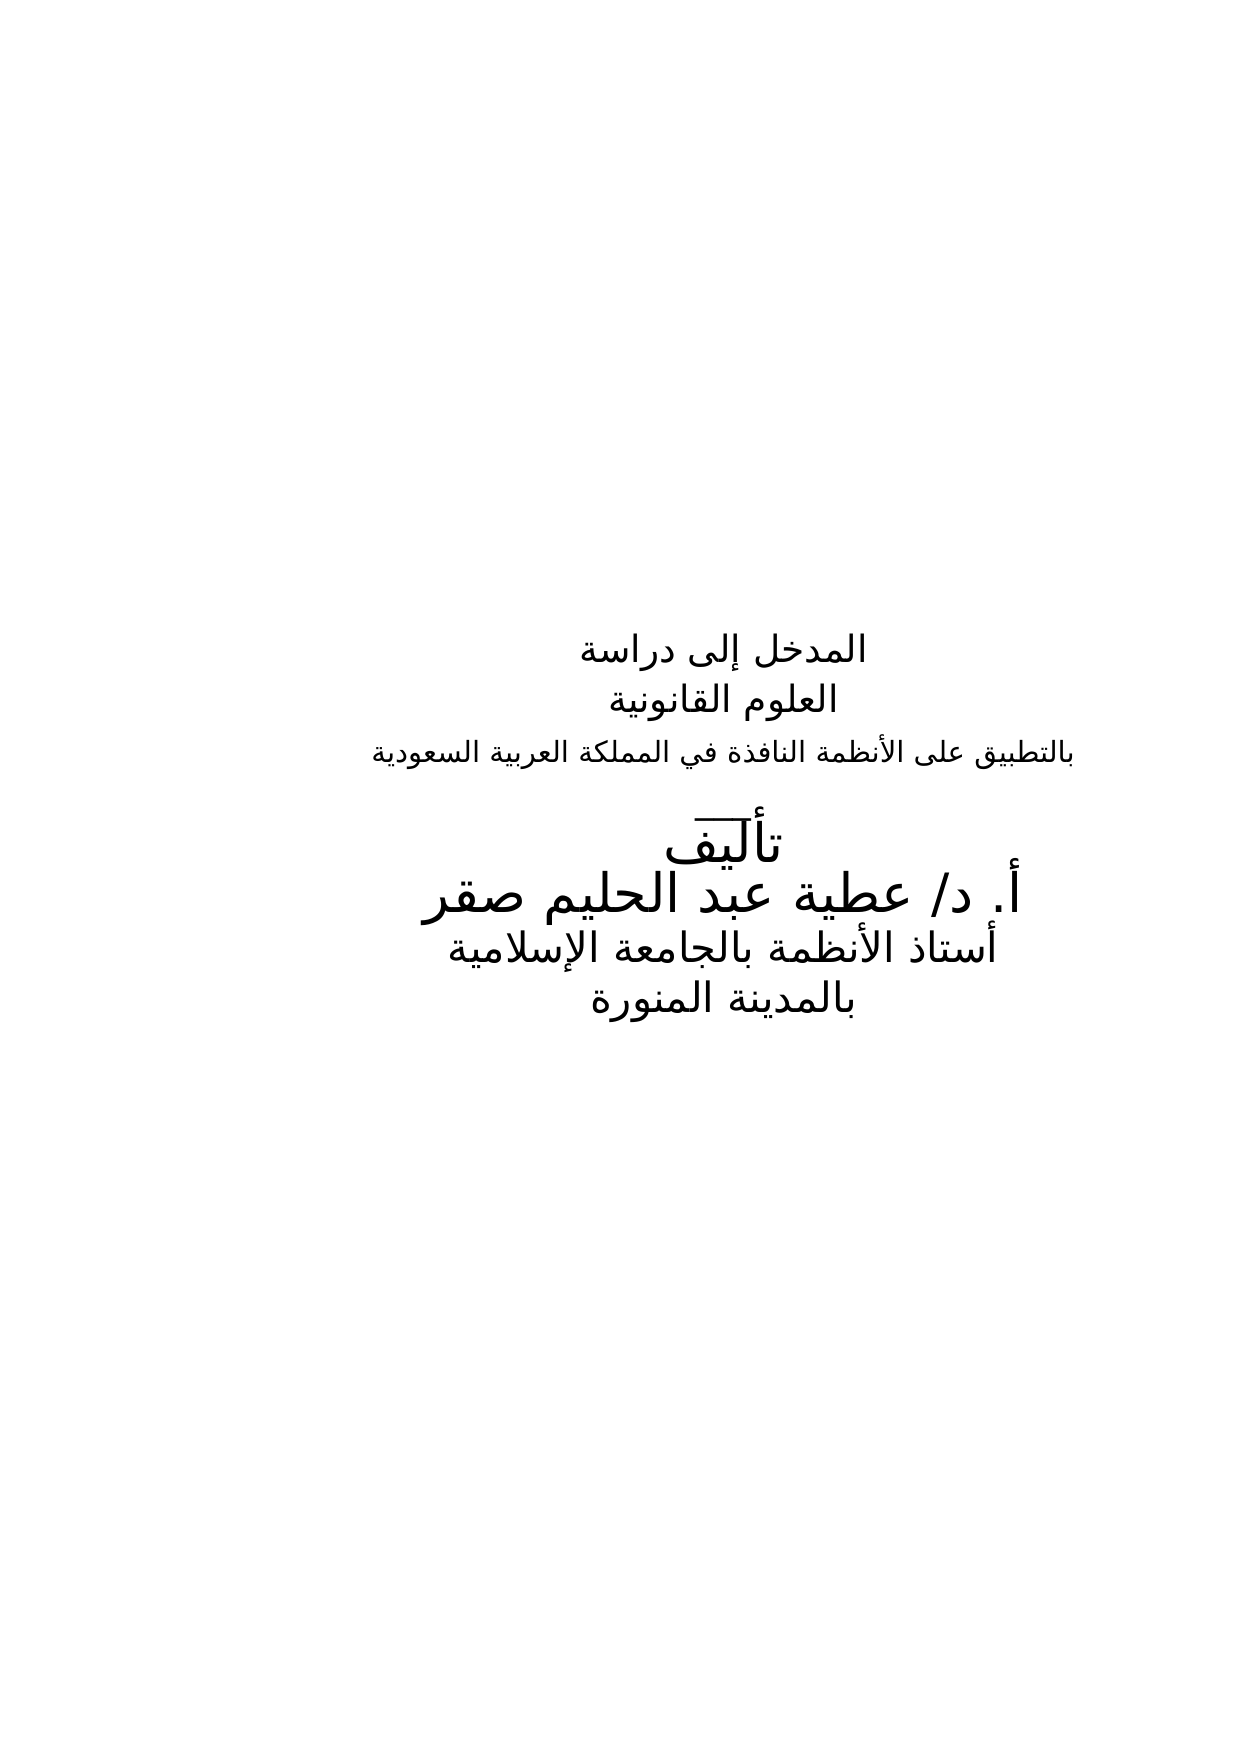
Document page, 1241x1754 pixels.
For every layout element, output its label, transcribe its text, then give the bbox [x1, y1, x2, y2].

text أ. د/ عطية عبد الحليم صقر [354, 872, 603, 922]
text تأليف [354, 822, 1092, 872]
text أ. د/ عطية عبد الحليم صقر [552, 872, 1092, 922]
text المدخل إلى دراسة [354, 622, 1092, 672]
text ___ [354, 772, 1092, 822]
text العلوم القانونية [354, 672, 1092, 722]
text بالمدينة المنورة [354, 972, 1092, 1022]
text أستاذ الأنظمة بالجامعة الإسلامية [354, 922, 1092, 972]
text بالتطبيق على الأنظمة النافذة في المملكة العربية السعودية [354, 722, 1092, 772]
